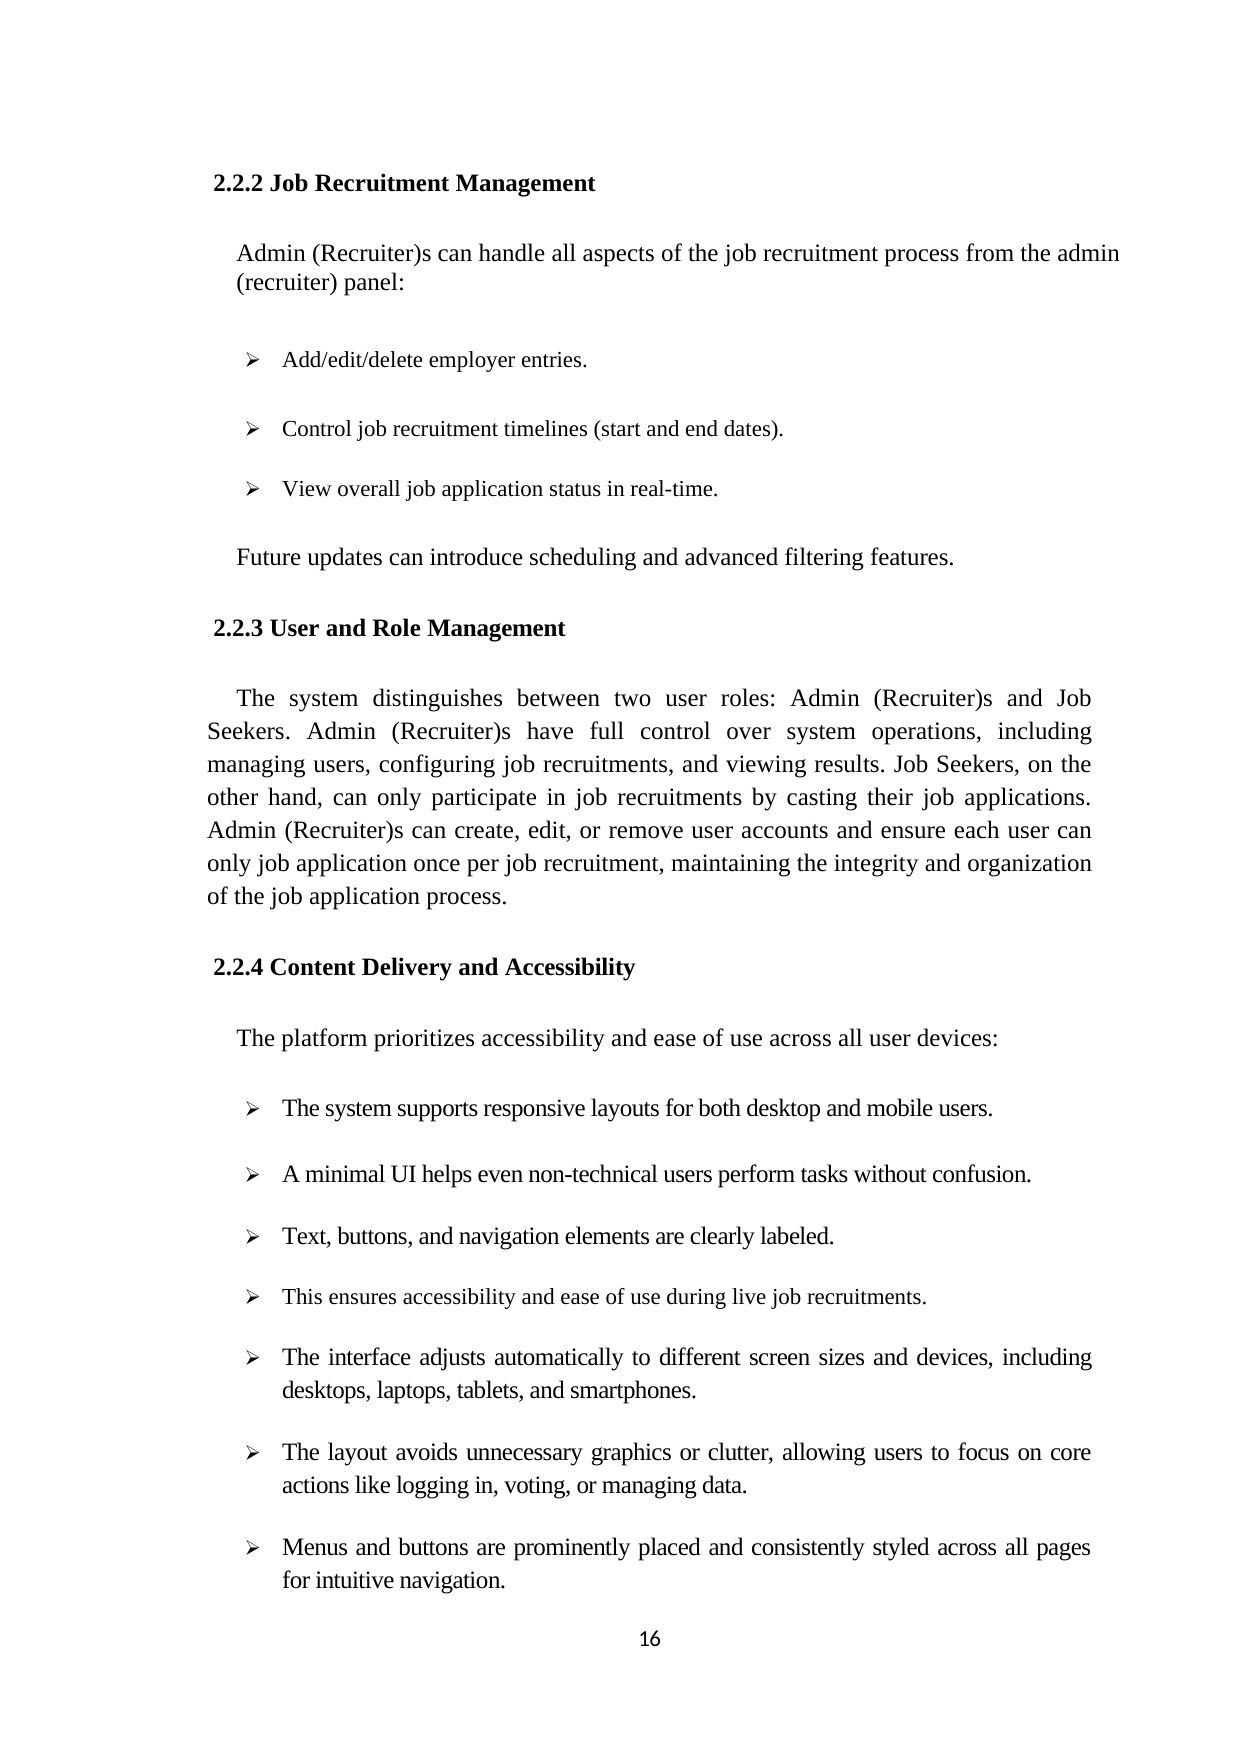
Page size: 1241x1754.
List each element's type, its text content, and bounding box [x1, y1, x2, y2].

list Text, buttons, and navigation elements are clearly labeled. [244, 1221, 1093, 1250]
list The system supports responsive layouts for both desktop and mobile users. [244, 1093, 1093, 1122]
list This ensures accessibility and ease of use during live job recruitments. [244, 1283, 1093, 1309]
list Menus and buttons are prominently placed and consistently styled across all pages for intuitive navigation. [244, 1532, 1093, 1594]
list View overall job application status in real-time. [244, 474, 1092, 501]
list A minimal UI helps even non-technical users perform tasks without confusion. [244, 1159, 1093, 1188]
list Control job recruitment timelines (start and end dates). [244, 416, 1092, 442]
list The interface adjusts automatically to different screen sizes and devices, including desktops, laptops, tablets, and smartphones. [244, 1342, 1093, 1404]
text Future updates can introduce scheduling and advanced filtering features. [207, 542, 1092, 571]
subtitle Job Recruitment Management [213, 168, 1128, 196]
subtitle Content Delivery and Accessibility [213, 952, 1128, 981]
list Add/edit/delete employer entries. [244, 346, 1093, 373]
subtitle User and Role Management [213, 613, 1128, 642]
text Admin (Recruiter)s can handle all aspects of the job recruitment process from the admin (recruiter) panel: [236, 238, 1128, 296]
text The platform prioritizes accessibility and ease of use across all user devices: [236, 1023, 1128, 1051]
list The layout avoids unnecessary graphics or clutter, allowing users to focus on core actions like logging in, voting, or managing data. [244, 1437, 1093, 1499]
text The system distinguishes between two user roles: Admin (Recruiter)s and Job Seekers. Admin (Recruiter)s have full control over system operations, including managing users, configuring job recruitments, and viewing results. Job Seekers, on the other hand, can only participate in job recruitments by casting their job applications. Admin (Recruiter)s can create, edit, or remove user accounts and ensure each user can only job application once per job recruitment, maintaining the integrity and organization of the job application process. [207, 683, 1093, 910]
